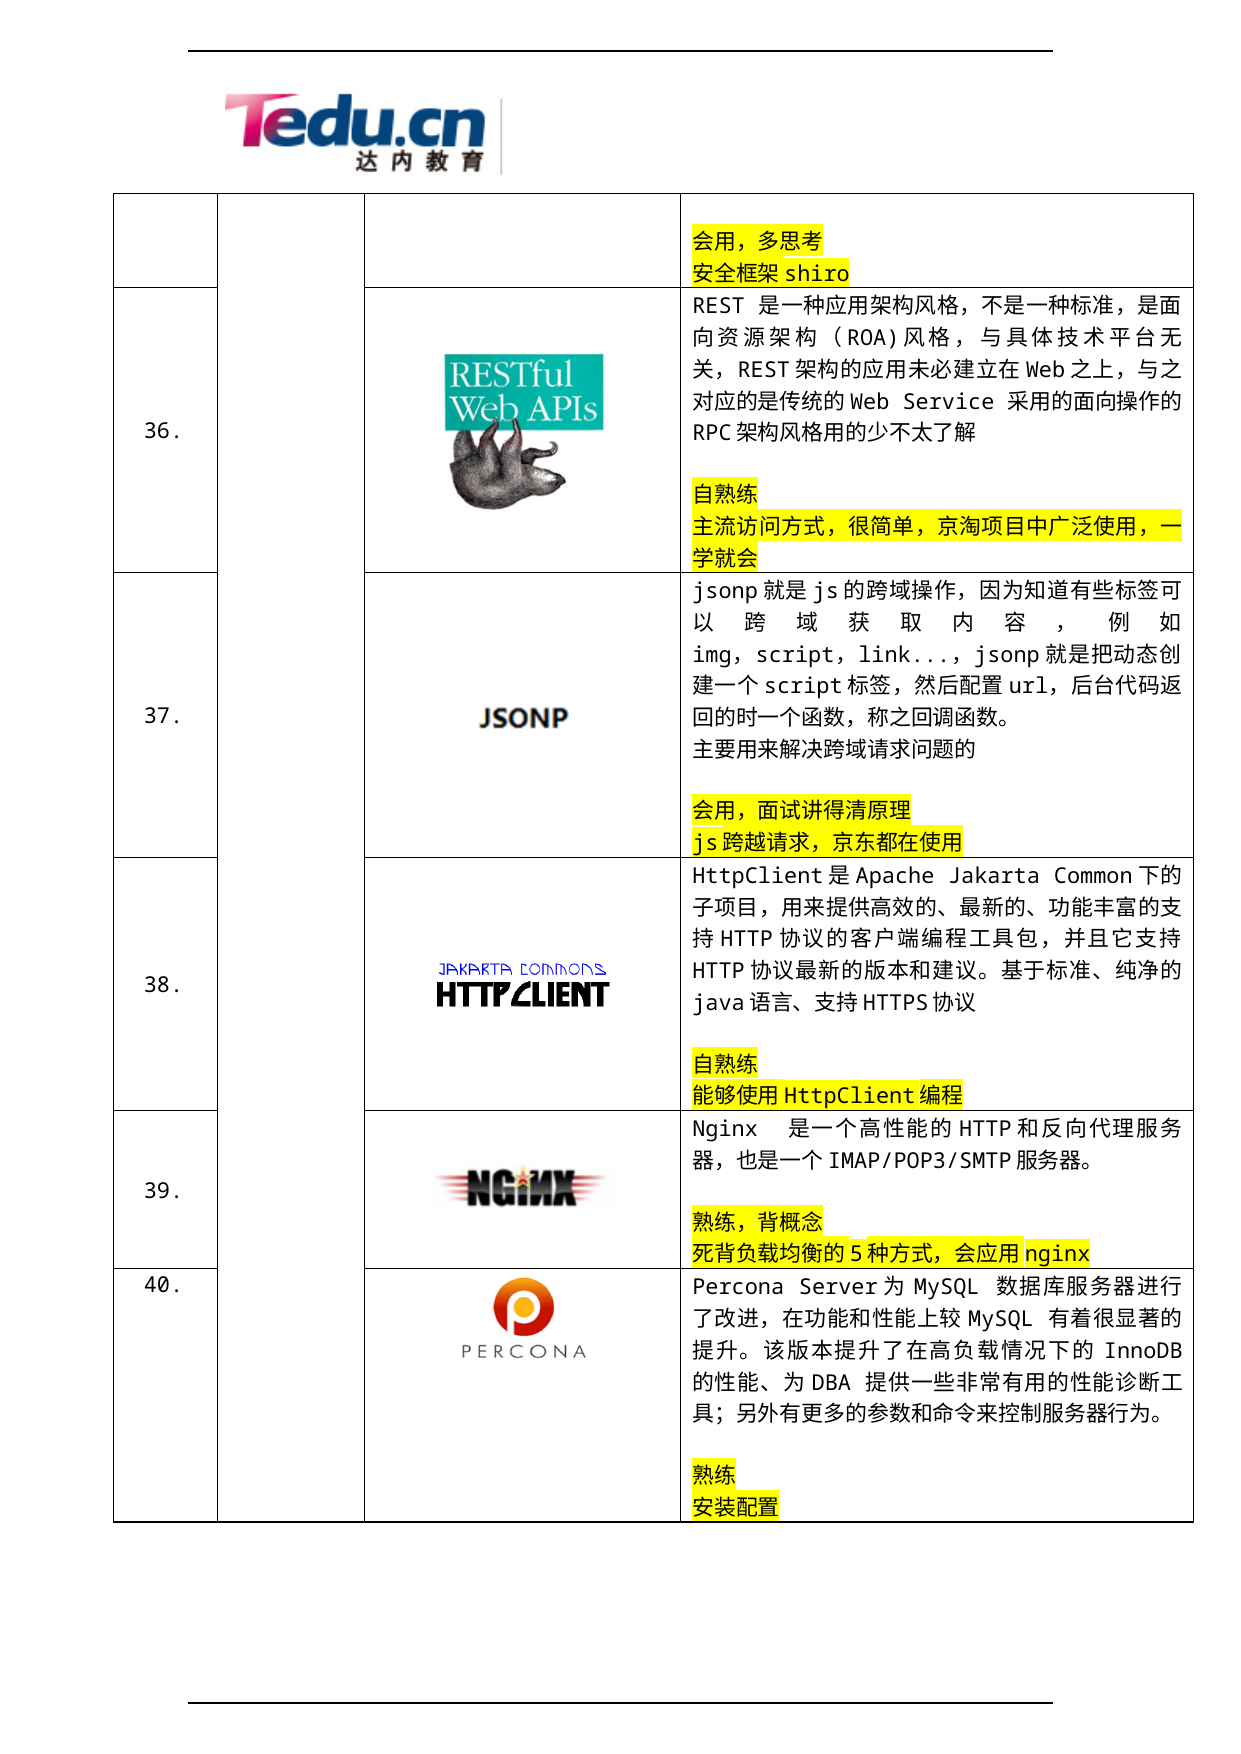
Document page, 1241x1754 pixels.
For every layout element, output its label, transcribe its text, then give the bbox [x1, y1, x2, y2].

table_cell [114, 573, 217, 857]
table_cell [365, 858, 680, 1110]
table_cell Nginx 是一个高性能的HTTP和反向代理服务器，也是一个IMAP/POP3/SMTP服务器。 熟练，背概念 死背负载均衡的5种方式，会应用nginx [681, 1111, 1193, 1268]
table_cell [114, 1269, 217, 1521]
picture [225, 88, 507, 180]
picture [457, 1269, 588, 1360]
table_cell REST 是一种应用架构风格，不是一种标准，是面向资源架构（ROA)风格，与具体技术平台无关，REST架构的应用未必建立在Web之上，与之对应的是传统的Web Service 采用的面向操作的RPC架构风格用的少不太了解 自熟练 主流访问方式，很简单，京淘项目中广泛使用，一学就会 [681, 288, 1193, 572]
picture [440, 351, 606, 510]
table_cell [114, 1111, 217, 1268]
table_cell [114, 858, 217, 1110]
picture [428, 1163, 617, 1217]
table_cell [365, 288, 680, 572]
picture [435, 959, 611, 1009]
table_cell [365, 194, 680, 287]
table_cell Percona Server为 MySQL 数据库服务器进行了改进，在功能和性能上较 MySQL 有着很显著的提升。该版本提升了在高负载情况下的 InnoDB 的性能、为 DBA 提供一些非常有用的性能诊断工具；另外有更多的参数和命令来控制服务器行为。 熟练 安装配置 [681, 1269, 1193, 1521]
table_cell [365, 1111, 680, 1268]
table_cell [114, 194, 217, 287]
table_cell [114, 288, 217, 572]
picture [462, 689, 583, 741]
table_cell [365, 1269, 680, 1521]
table_cell HttpClient是Apache Jakarta Common下的子项目，用来提供高效的、最新的、功能丰富的支持HTTP协议的客户端编程工具包，并且它支持HTTP协议最新的版本和建议。基于标准、纯净的java语言、支持HTTPS协议 自熟练 能够使用HttpClient编程 [681, 858, 1193, 1110]
table_cell jsonp就是js的跨域操作，因为知道有些标签可以跨域获取内容，例如img，script，link...，jsonp就是把动态创建一个script标签，然后配置url，后台代码返回的时一个函数，称之回调函数。 主要用来解决跨域请求问题的 会用，面试讲得清原理 js跨越请求，京东都在使用 [681, 573, 1193, 857]
table_cell [365, 573, 680, 857]
